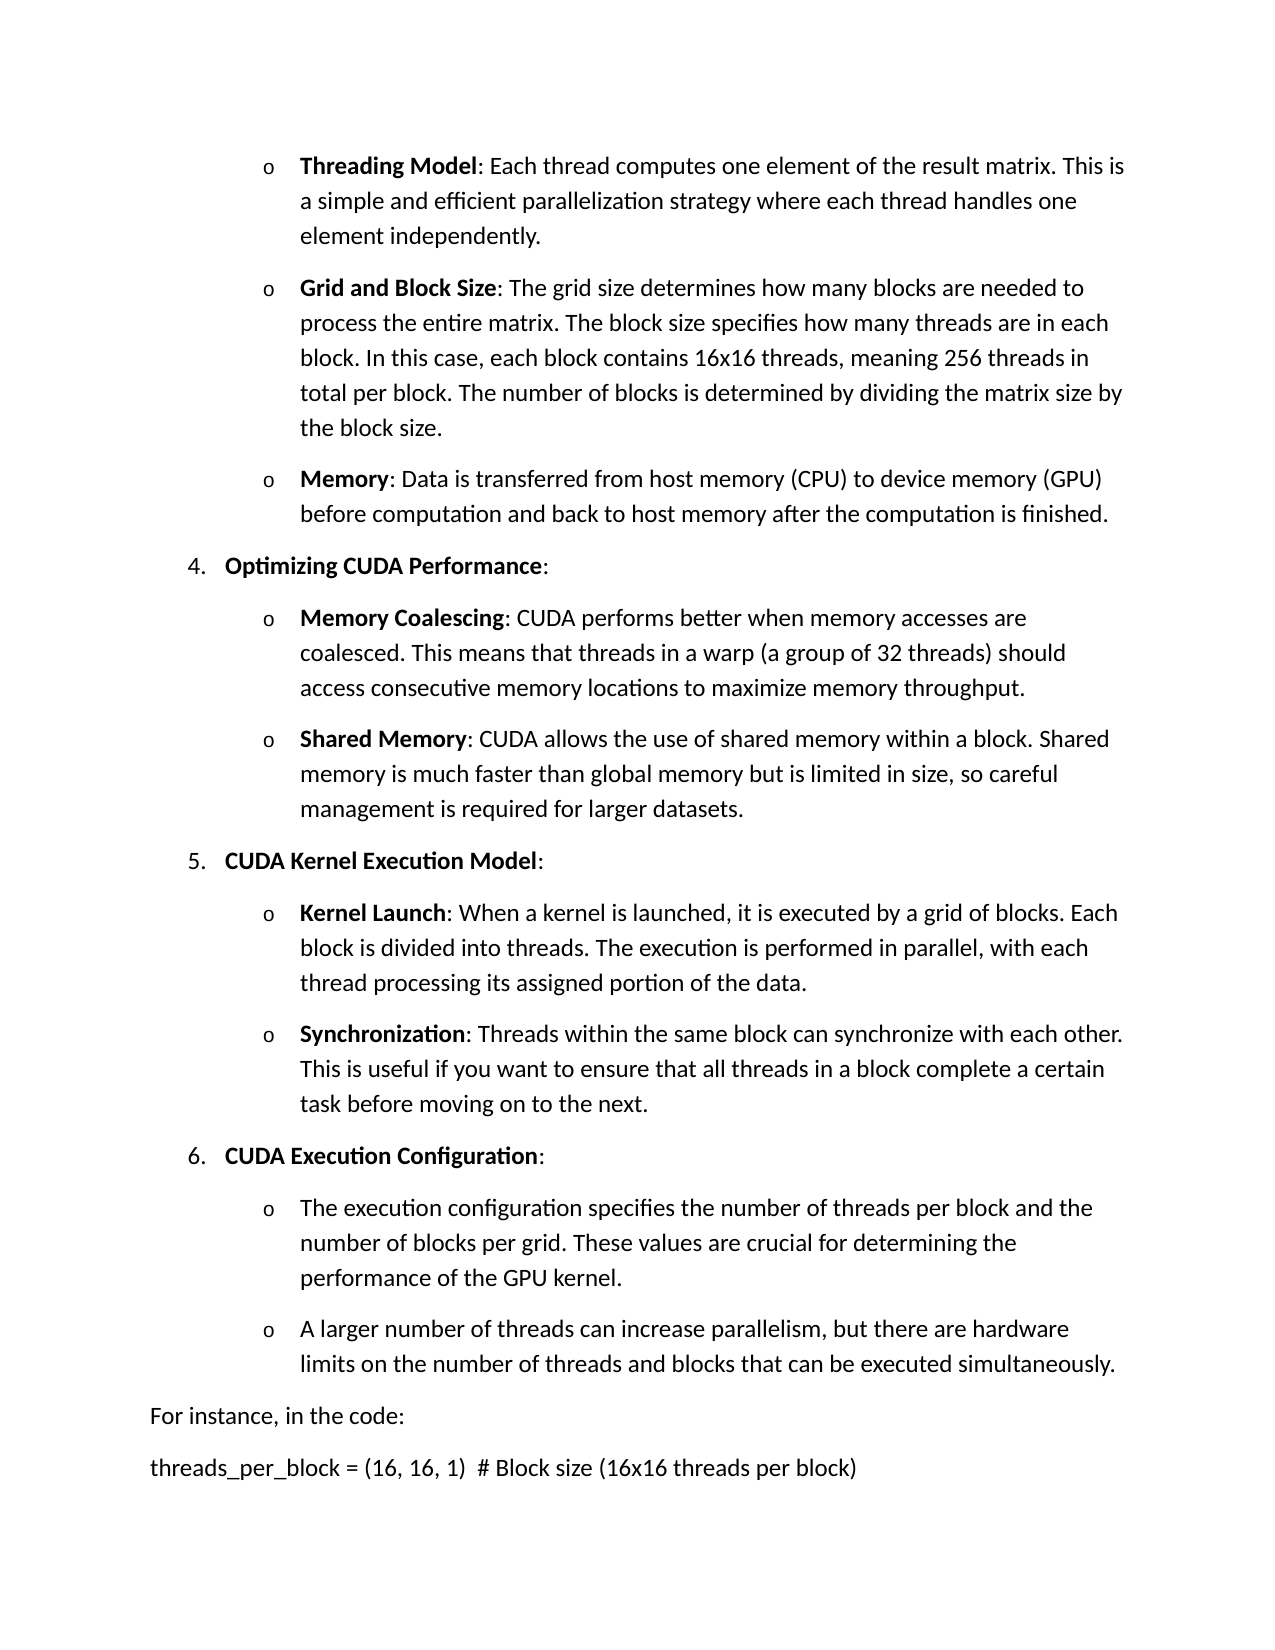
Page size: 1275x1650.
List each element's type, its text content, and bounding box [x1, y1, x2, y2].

list Kernel Launch: When a kernel is launched, it is executed by a grid of blocks. Each block is divided into threads. The execution is performed in parallel, with each thread processing its assigned portion of the data. [262, 897, 1125, 997]
list Grid and Block Size: The grid size determines how many blocks are needed to process the entire matrix. The block size specifies how many threads are in each block. In this case, each block contains 16x16 threads, meaning 256 threads in total per block. The number of blocks is determined by dividing the matrix size by the block size. [262, 272, 1125, 442]
text threads_per_block = (16, 16, 1) # Block size (16x16 threads per block) [150, 1452, 1125, 1482]
text For instance, in the code: [150, 1400, 1125, 1431]
list The execution configuration specifies the number of threads per block and the number of blocks per grid. These values are crucial for determining the performance of the GPU kernel. [262, 1192, 1125, 1292]
list Memory: Data is transferred from host memory (CPU) to device memory (GPU) before computation and back to host memory after the computation is finished. [262, 463, 1125, 529]
list Memory Coalescing: CUDA performs better when memory accesses are coalesced. This means that threads in a warp (a group of 32 threads) should access consecutive memory locations to maximize memory throughput. [262, 602, 1125, 702]
list A larger number of threads can increase parallelism, but there are hardware limits on the number of threads and blocks that can be executed simultaneously. [262, 1313, 1125, 1379]
list Threading Model: Each thread computes one element of the result matrix. This is a simple and efficient parallelization strategy where each thread handles one element independently. [262, 150, 1125, 251]
list Synchronization: Threads within the same block can synchronize with each other. This is useful if you want to ensure that all threads in a block complete a certain task before moving on to the next. [262, 1018, 1125, 1119]
list CUDA Kernel Execution Model: [187, 845, 1125, 876]
list Shared Memory: CUDA allows the use of shared memory within a block. Shared memory is much faster than global memory but is limited in size, so careful management is required for larger datasets. [262, 723, 1125, 824]
list Optimizing CUDA Performance: [187, 550, 1125, 581]
list CUDA Execution Configuration: [187, 1140, 1125, 1171]
